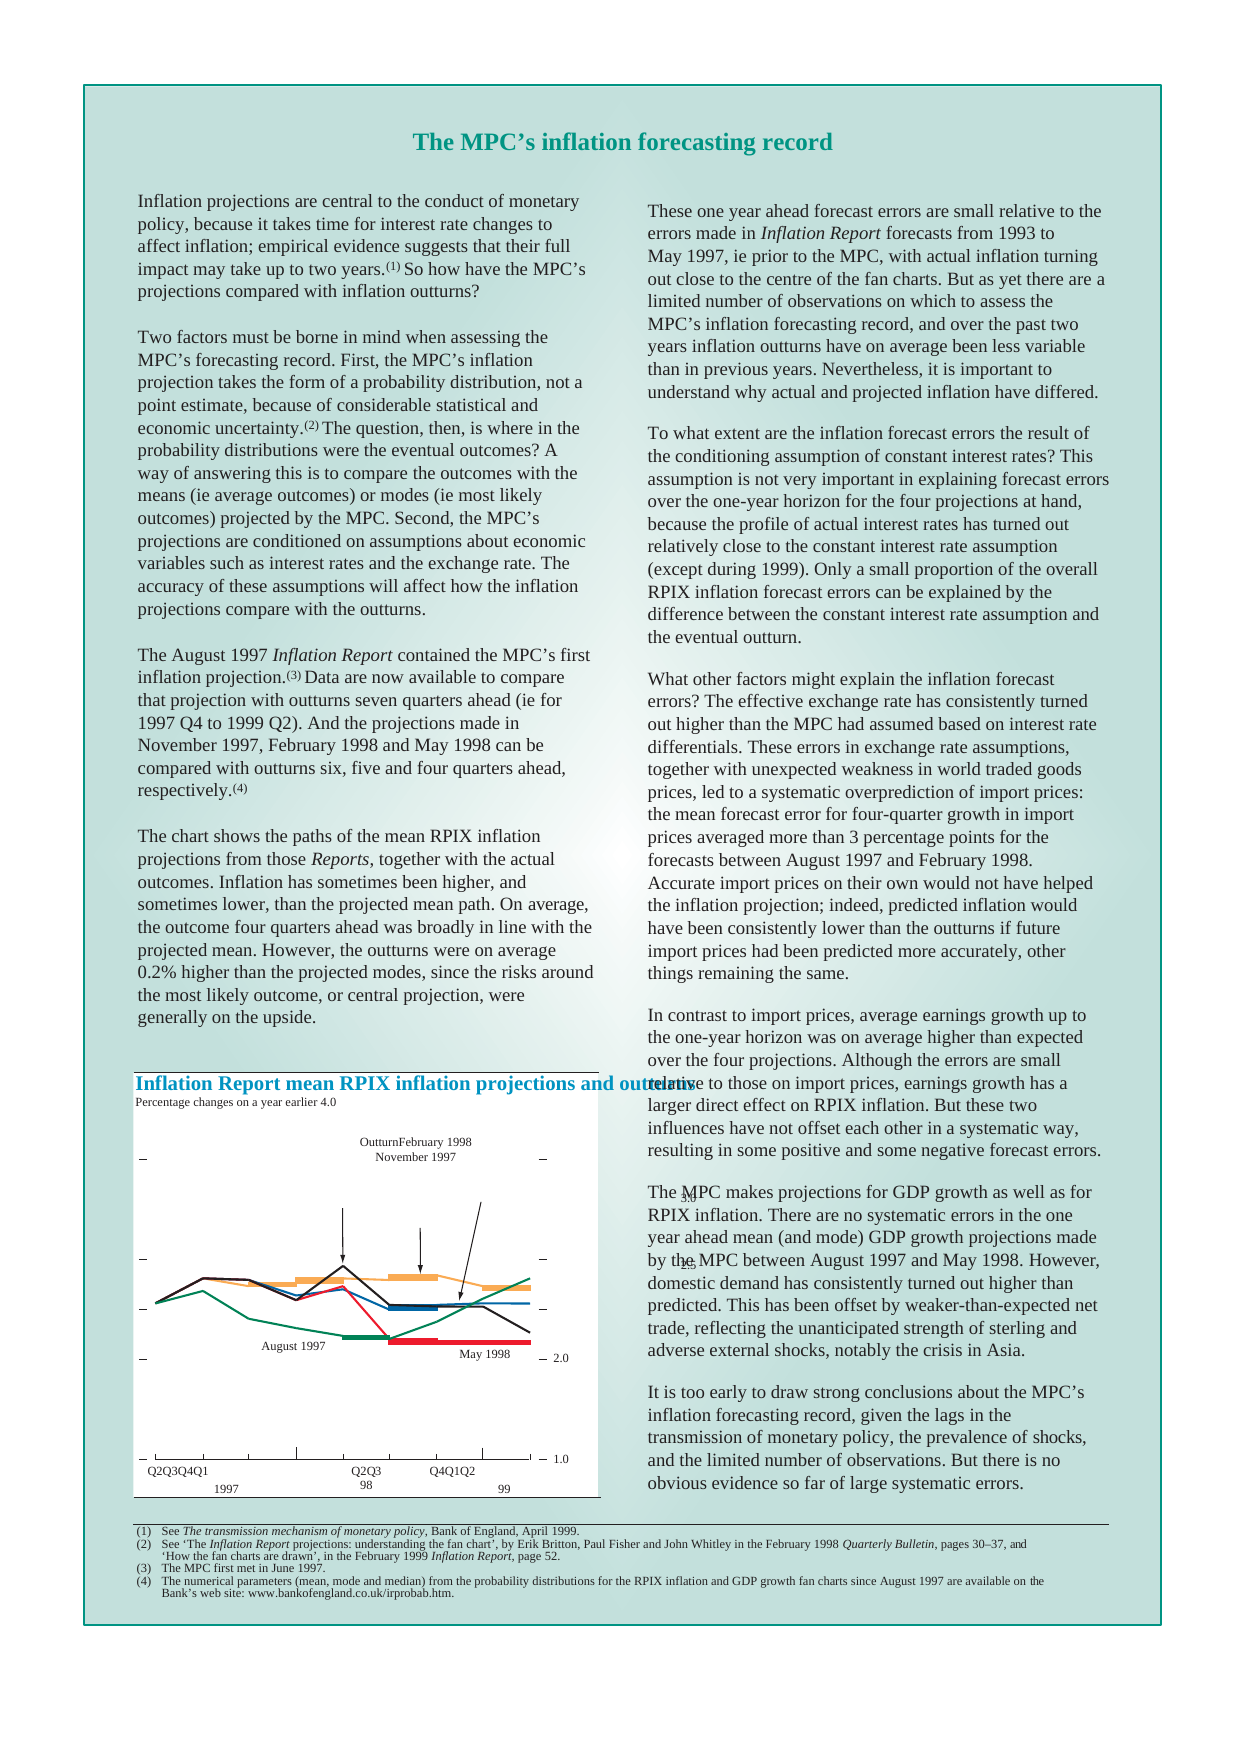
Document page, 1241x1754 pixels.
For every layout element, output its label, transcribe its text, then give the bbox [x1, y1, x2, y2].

text The MPC’s inflation forecasting record [239, 127, 1007, 156]
text In contrast to import prices, average earnings growth up to the one-year horizon was on average higher than expected over the four projections. Although the errors are small relative to those on import prices, earnings growth has a larger direct effect on RPIX inflation. But these two influences have not offset each other in a systematic way, resulting in some positive and some negative forecast errors. [647, 1004, 1104, 1161]
text May 1997, ie prior to the MPC, with actual inflation turning out close to the centre of the fan charts. But as yet there are a limited number of observations on which to assess the MPC’s inflation forecasting record, and over the past two years inflation outturns have on average been less variable than in previous years. Nevertheless, it is important to understand why actual and projected inflation have differed. [647, 245, 1108, 402]
text To what extent are the inflation forecast errors the result of the conditioning assumption of constant interest rates? This assumption is not very important in explaining forecast errors over the one-year horizon for the four projections at hand, because the profile of actual interest rates has turned out relatively close to the constant interest rate assumption (except during 1999). Only a small proportion of the overall RPIX inflation forecast errors can be explained by the difference between the constant interest rate assumption and the eventual outturn. [647, 422, 1112, 647]
list The numerical parameters (mean, mode and median) from the probability distributions for the RPIX inflation and GDP growth fan charts since August 1997 are available on the Bank’s web site: www.bankofengland.co.uk/irprobab.htm. [136, 1575, 1046, 1600]
text What other factors might explain the inflation forecast errors? The effective exchange rate has consistently turned out higher than the MPC had assumed based on interest rate differentials. These errors in exchange rate assumptions, together with unexpected weakness in world traded goods prices, led to a systematic overprediction of import prices: the mean forecast error for four-quarter growth in import prices averaged more than 3 percentage points for the forecasts between August 1997 and February 1998. [647, 668, 1100, 870]
text The MPC makes projections for GDP growth as well as for RPIX inflation. There are no systematic errors in the one year ahead mean (and mode) GDP growth projections made by the MPC between August 1997 and May 1998. However, domestic demand has consistently turned out higher than predicted. This has been offset by weaker-than-expected net trade, reflecting the unanticipated strength of sterling and adverse external shocks, notably the crisis in Asia. [647, 1181, 1105, 1361]
list See ‘The Inflation Report projections: understanding the fan chart’, by Erik Britton, Paul Fisher and John Whitley in the February 1998 Quarterly Bulletin, pages 30–37, and ‘How the fan charts are drawn’, in the February 1999 Inflation Report, page 52. [136, 1538, 1032, 1563]
text Inflation projections are central to the conduct of monetary policy, because it takes time for interest rate changes to affect inflation; empirical evidence suggests that their full impact may take up to two years.(1) So how have the MPC’s projections compared with inflation outturns? [137, 190, 593, 302]
text Accurate import prices on their own would not have helped the inflation projection; indeed, predicted inflation would have been consistently lower than the outturns if future import prices had been predicted more accurately, other things remaining the same. [647, 872, 1096, 984]
text It is too early to draw strong conclusions about the MPC’s inflation forecasting record, given the lags in the transmission of monetary policy, the prevalence of shocks, and the limited number of observations. But there is no obvious evidence so far of large systematic errors. [647, 1381, 1105, 1493]
text Two factors must be borne in mind when assessing the MPC’s forecasting record. First, the MPC’s inflation projection takes the form of a probability distribution, not a point estimate, because of considerable statistical and economic uncertainty.(2) The question, then, is where in the probability distributions were the eventual outcomes? A way of answering this is to compare the outcomes with the means (ie average outcomes) or modes (ie most likely outcomes) projected by the MPC. Second, the MPC’s projections are conditioned on assumptions about economic variables such as interest rates and the exchange rate. The accuracy of these assumptions will affect how the inflation projections compare with the outturns. [137, 326, 589, 619]
list See The transmission mechanism of monetary policy, Bank of England, April 1999. [136, 1524, 1173, 1538]
text The August 1997 Inflation Report contained the MPC’s first inflation projection.(3) Data are now available to compare that projection with outturns seven quarters ahead (ie for 1997 Q4 to 1999 Q2). And the projections made in November 1997, February 1998 and May 1998 can be compared with outturns six, five and four quarters ahead, respectively.(4) [137, 644, 593, 801]
text The chart shows the paths of the mean RPIX inflation projections from those Reports, together with the actual outcomes. Inflation has sometimes been higher, and sometimes lower, than the projected mean path. On average, the outcome four quarters ahead was broadly in line with the projected mean. However, the outturns were on average 0.2% higher than the projected modes, since the risks around the most likely outcome, or central projection, were generally on the upside. [137, 825, 596, 1028]
text These one year ahead forecast errors are small relative to the errors made in Inflation Report forecasts from 1993 to [647, 199, 1105, 244]
